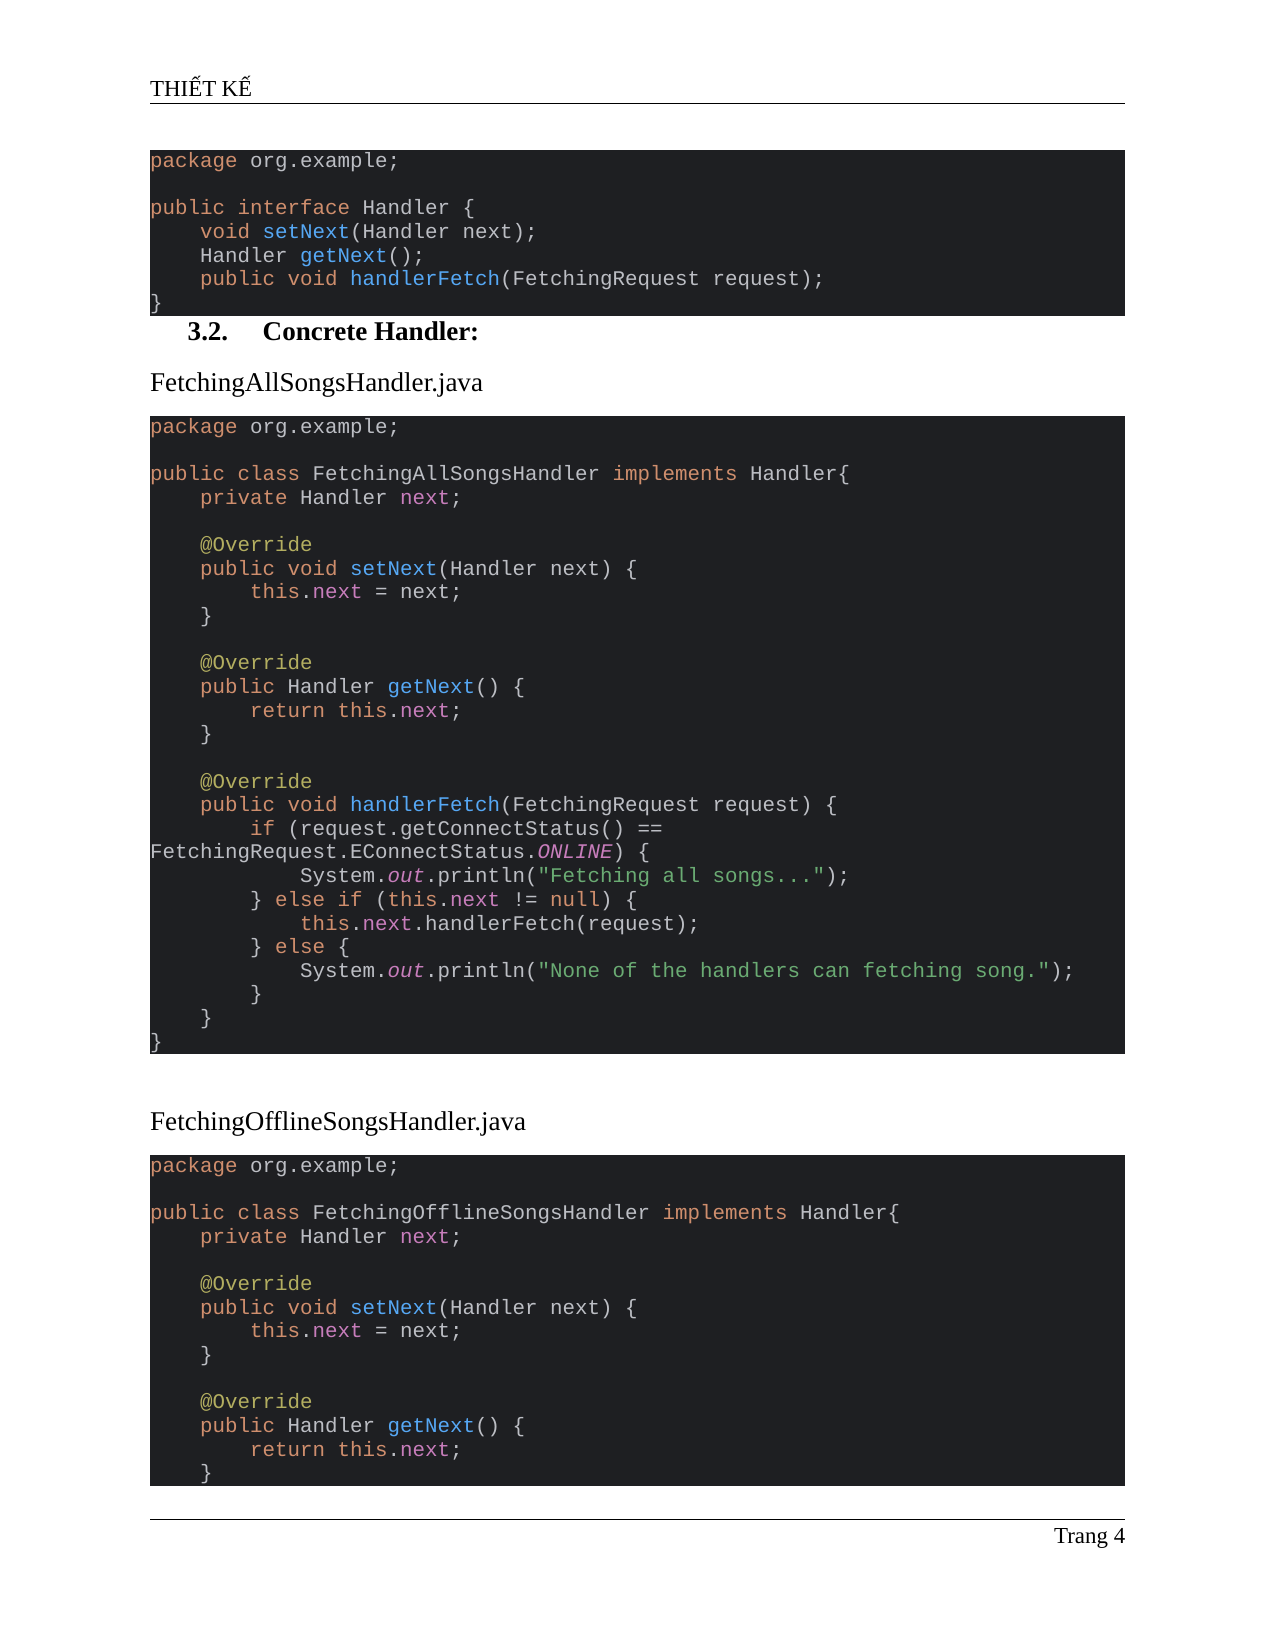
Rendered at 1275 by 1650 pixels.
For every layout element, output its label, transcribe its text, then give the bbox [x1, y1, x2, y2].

text package org.example; public class FetchingAllSongsHandler implements Handler{ private Handler next; @Override public void setNext(Handler next) { this.next = next; } @Override public Handler getNext() { return this.next; } @Override public void handlerFetch(FetchingRequest request) { if (request.getConnectStatus() == FetchingRequest.EConnectStatus.ONLINE) { System.out.println("Fetching all songs..."); } else if (this.next != null) { this.next.handlerFetch(request); } else { System.out.println("None of the handlers can fetching song."); } } } [150, 416, 1125, 1054]
text FetchingOfflineSongsHandler.java [150, 1104, 1125, 1136]
text FetchingAllSongsHandler.java [150, 366, 1125, 397]
list Concrete Handler: [187, 316, 1125, 347]
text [150, 1155, 1125, 1486]
text package org.example; public interface Handler { void setNext(Handler next); Handler getNext(); public void handlerFetch(FetchingRequest request); } [150, 150, 1125, 316]
